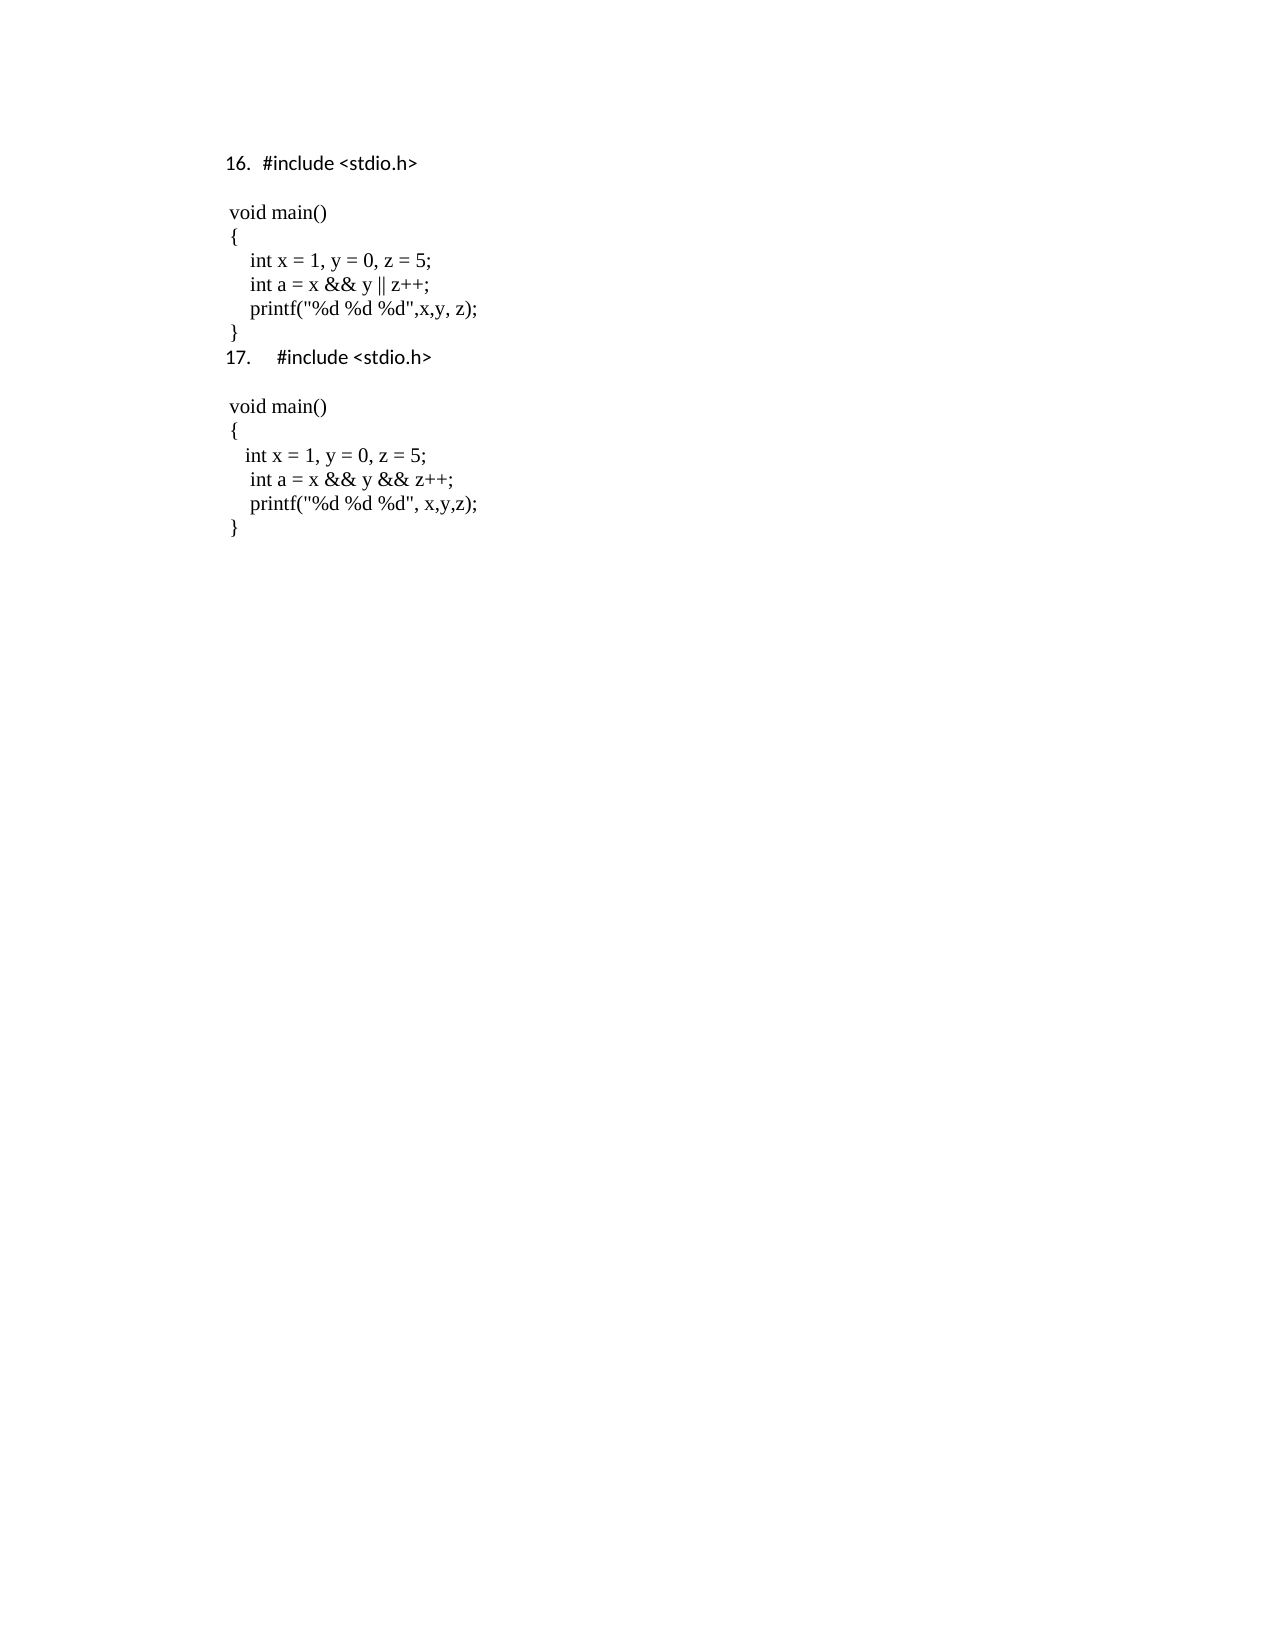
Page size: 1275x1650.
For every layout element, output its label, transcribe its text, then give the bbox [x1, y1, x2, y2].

text void main() [187, 394, 1125, 418]
list #include <stdio.h> [225, 150, 1125, 175]
text int a = x && y || z++; [187, 272, 1125, 296]
text int x = 1, y = 0, z = 5; [187, 442, 1125, 467]
text int x = 1, y = 0, z = 5; [187, 248, 1125, 272]
text } [187, 515, 1125, 539]
list #include <stdio.h> [225, 344, 1125, 370]
text { [187, 224, 1125, 248]
text { [187, 418, 1125, 442]
text void main() [187, 200, 1125, 224]
text } [187, 320, 1125, 344]
text printf("%d %d %d", x,y,z); [187, 491, 1125, 515]
text printf("%d %d %d",x,y, z); [187, 296, 1125, 320]
text int a = x && y && z++; [187, 467, 1125, 491]
